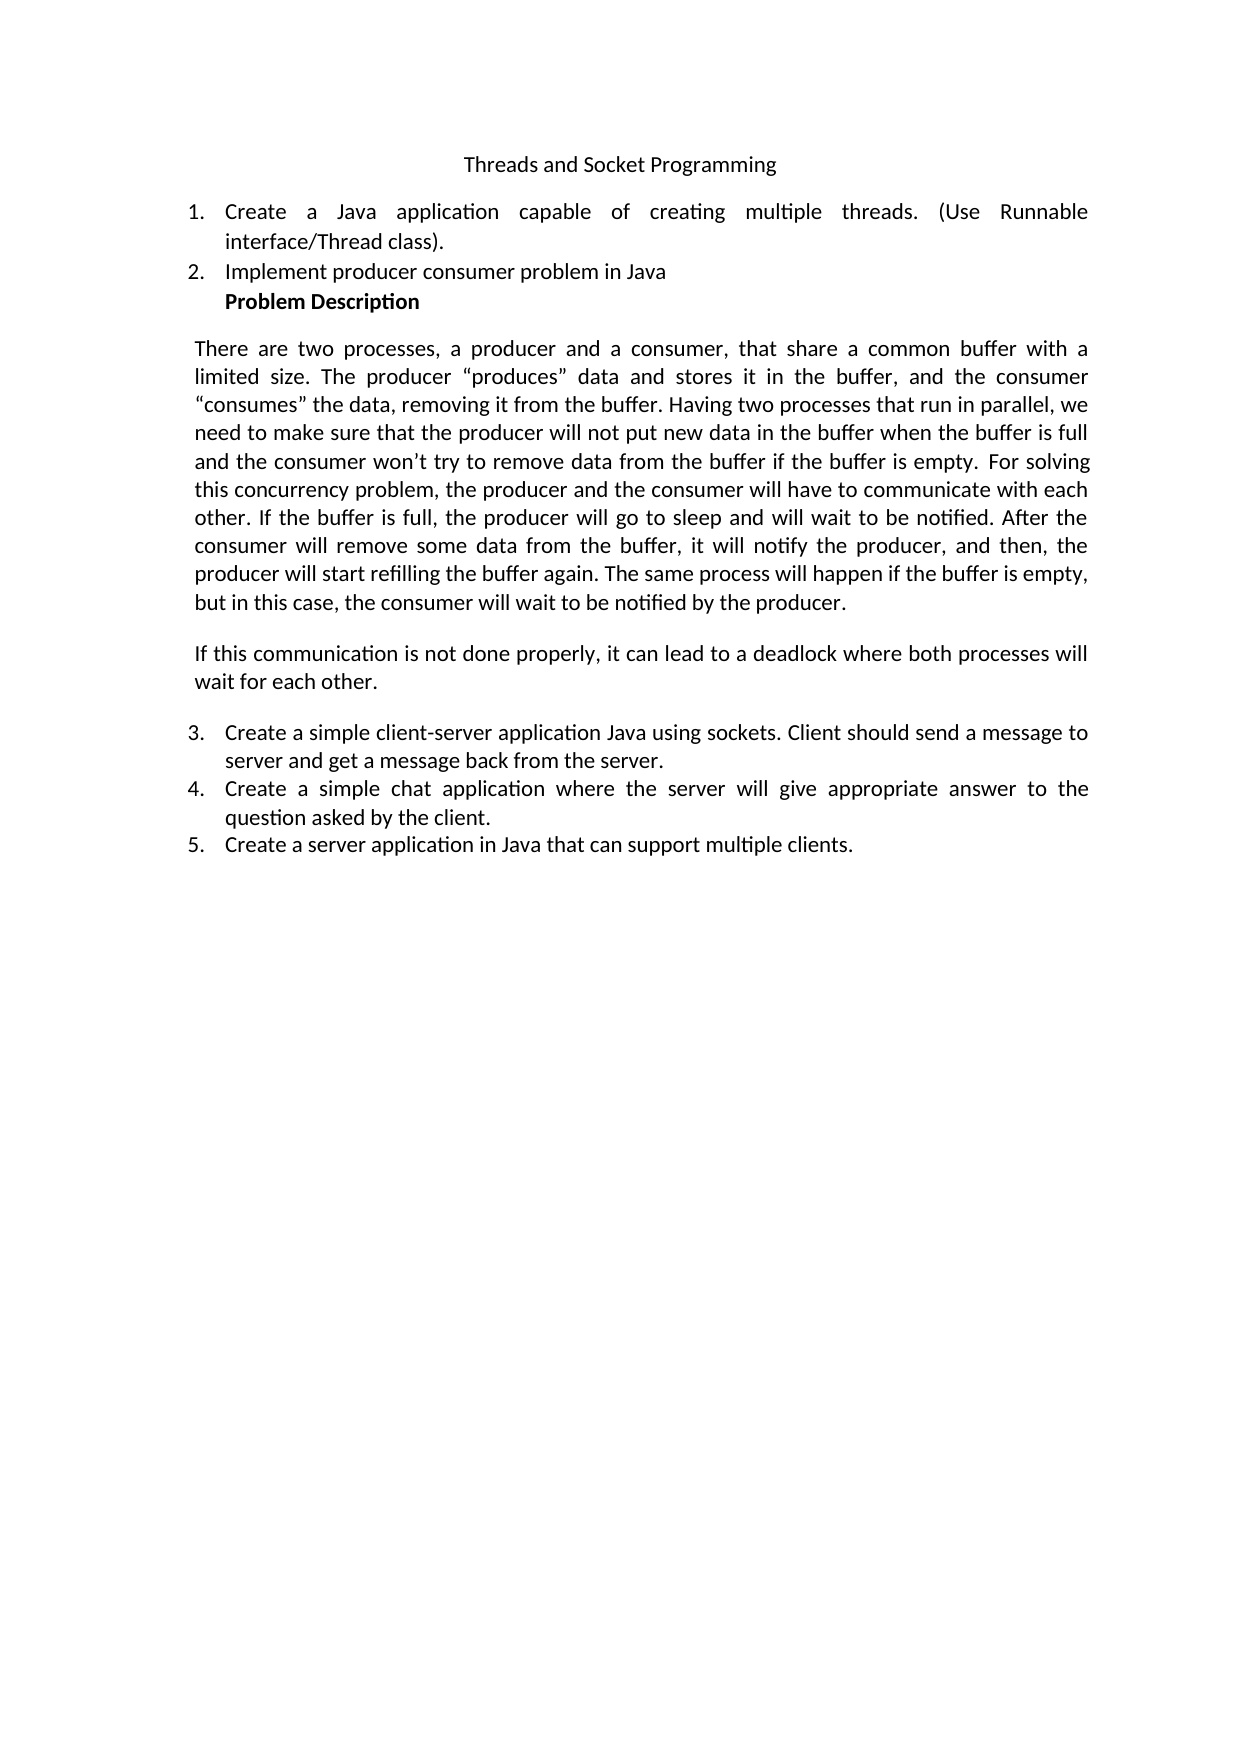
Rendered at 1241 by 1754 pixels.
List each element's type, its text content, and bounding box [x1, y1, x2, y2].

list Create a Java application capable of creating multiple threads. (Use Runnable interface/Thread class). [187, 197, 1090, 255]
text There are two processes, a producer and a consumer, that share a common buffer with a limited size. The producer “produces” data and stores it in the buffer, and the consumer “consumes” the data, removing it from the buffer. Having two processes that run in parallel, we need to make sure that the producer will not put new data in the buffer when the buffer is full and the consumer won’t try to remove data from the buffer if the buffer is empty. For solving this concurrency problem, the producer and the consumer will have to communicate with each other. If the buffer is full, the producer will go to sleep and will wait to be notified. After the consumer will remove some data from the buffer, it will notify the producer, and then, the producer will start refilling the buffer again. The same process will happen if the buffer is empty, but in this case, the consumer will wait to be notified by the producer. [194, 334, 1090, 616]
list Create a server application in Java that can support multiple clients. [187, 831, 1090, 859]
list Implement producer consumer problem in Java [187, 257, 1090, 285]
list Problem Description [225, 287, 1090, 316]
text Threads and Socket Programming [150, 150, 1090, 178]
list Create a simple chat application where the server will give appropriate answer to the question asked by the client. [187, 774, 1090, 831]
list Create a simple client-server application Java using sockets. Client should send a message to server and get a message back from the server. [187, 718, 1090, 774]
text If this communication is not done properly, it can lead to a deadlock where both processes will wait for each other. [194, 639, 1090, 695]
